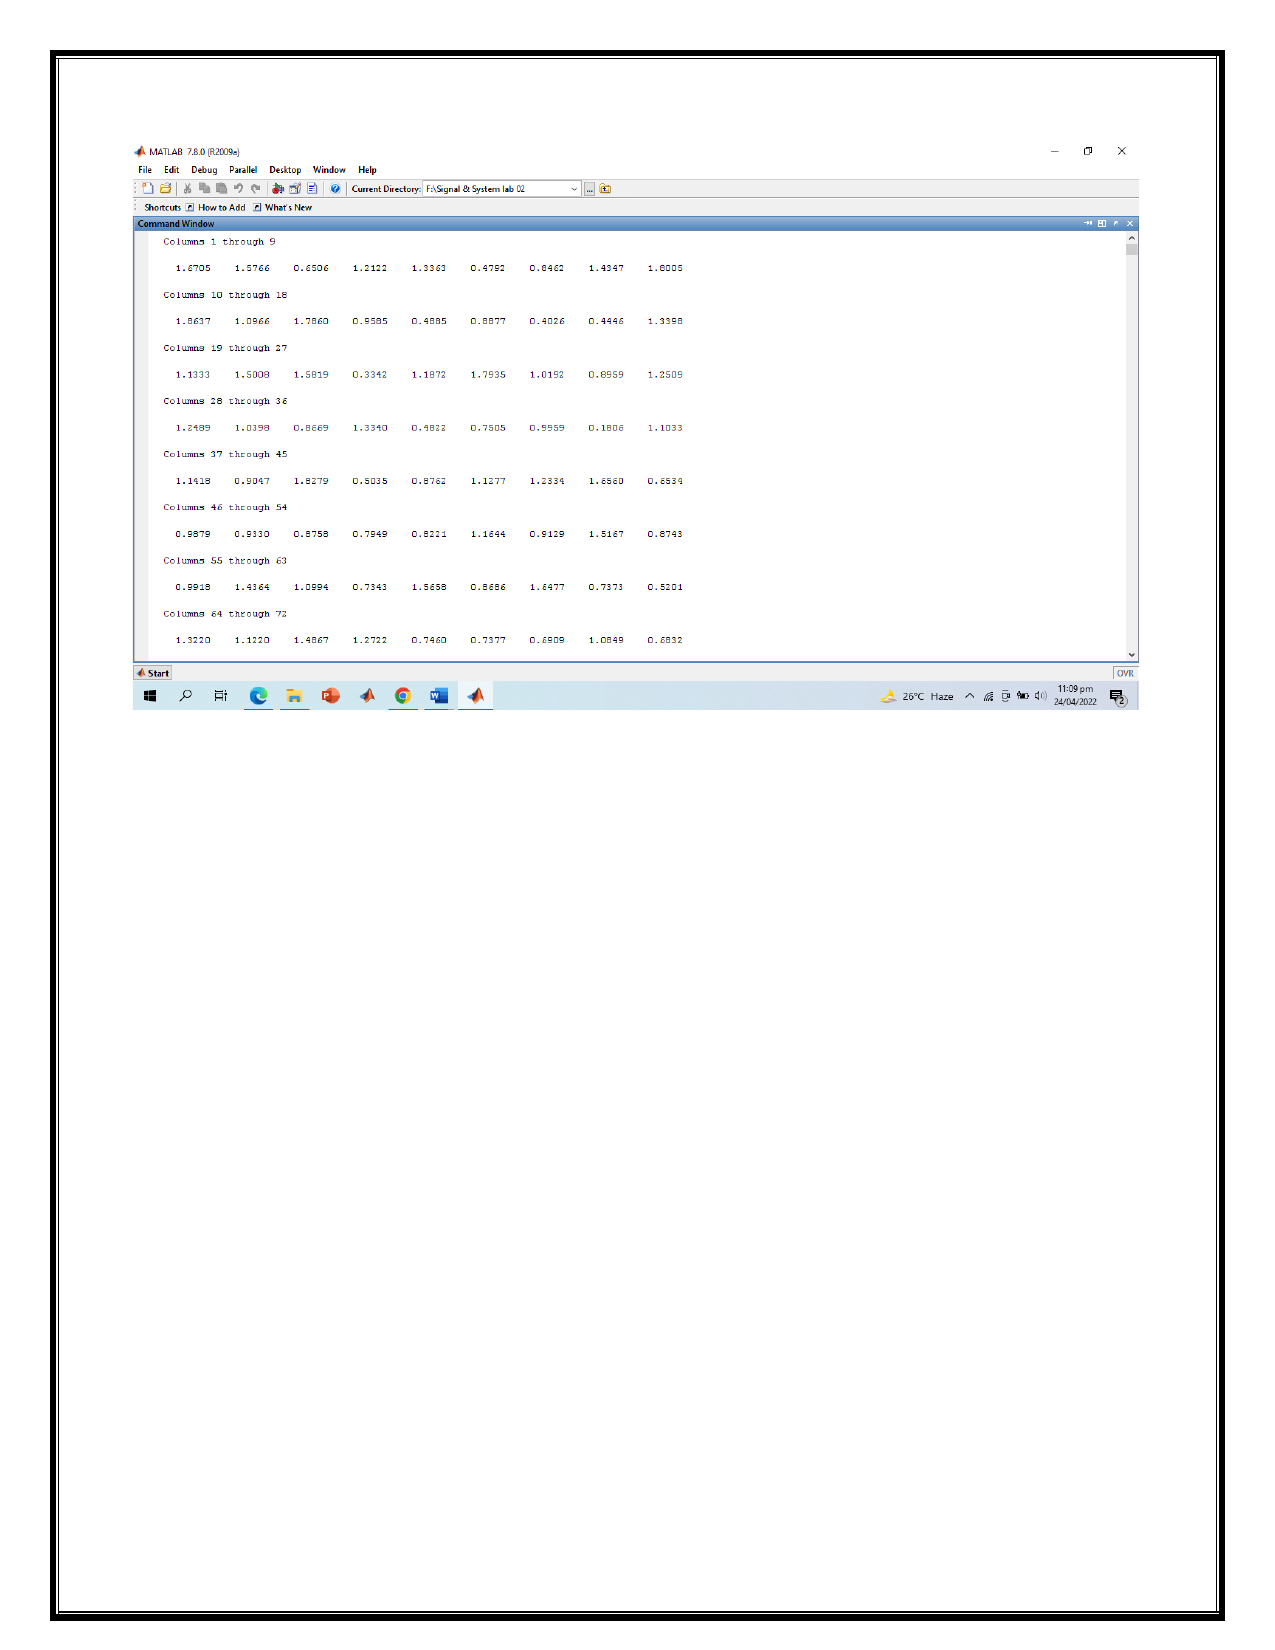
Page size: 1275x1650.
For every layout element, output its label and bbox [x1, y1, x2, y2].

picture [132, 143, 1139, 710]
